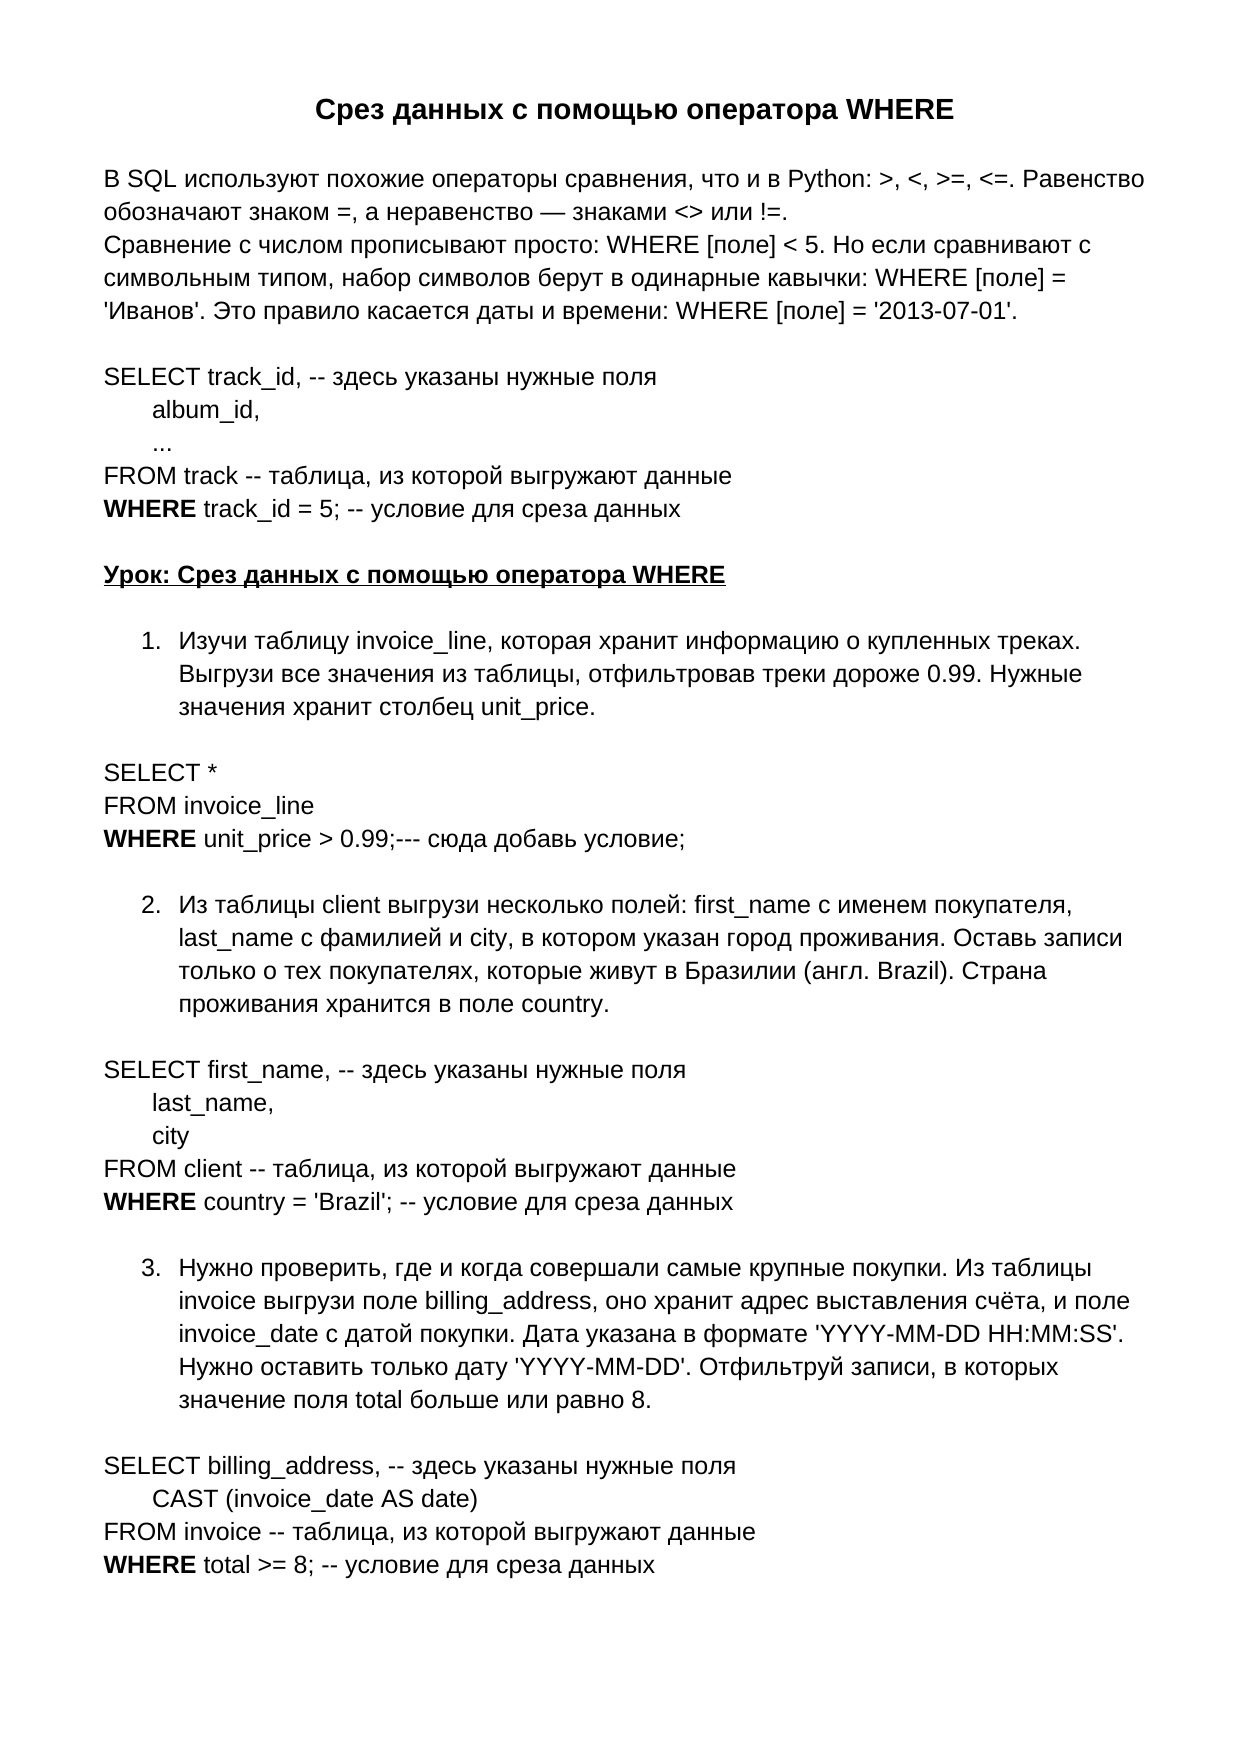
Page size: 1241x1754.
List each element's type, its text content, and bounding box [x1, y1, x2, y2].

text SELECT billing_address, -- здесь указаны нужные поля [103, 1451, 1166, 1480]
list Нужно проверить, где и когда совершали самые крупные покупки. Из таблицы invoice выгрузи поле billing_address, оно хранит адрес выставления счёта, и поле invoice_date с датой покупки. Дата указана в формате 'YYYY-MM-DD HH:MM:SS'. Нужно оставить только дату 'YYYY-MM-DD'. Отфильтруй записи, в которых значение поля total больше или равно 8. [141, 1253, 1166, 1414]
text CAST (invoice_date AS date) [103, 1484, 1166, 1513]
text WHERE country = 'Brazil'; -- условие для среза данных [103, 1187, 1166, 1216]
text album_id, [103, 395, 1166, 423]
text last_name, [103, 1088, 1166, 1117]
text SELECT first_name, -- здесь указаны нужные поля [103, 1055, 1166, 1084]
text В SQL используют похожие операторы сравнения, что и в Python: >, <, >=, <=. Равенство обозначают знаком =, а неравенство — знаками <> или !=. [103, 163, 1166, 225]
text WHERE track_id = 5; -- условие для среза данных [103, 494, 1166, 522]
text FROM invoice -- таблица, из которой выгружают данные [103, 1517, 1166, 1546]
text WHERE total >= 8; -- условие для среза данных [103, 1550, 1166, 1579]
text SELECT * [103, 758, 1166, 787]
list Изучи таблицу invoice_line, которая хранит информацию о купленных треках. Выгрузи все значения из таблицы, отфильтровав треки дороже 0.99. Нужные значения хранит столбец unit_price. [141, 626, 1166, 721]
list Из таблицы client выгрузи несколько полей: first_name с именем покупателя, last_name с фамилией и city, в котором указан город проживания. Оставь записи только о тех покупателях, которые живут в Бразилии (англ. Brazil). Страна проживания хранится в поле country. [141, 890, 1166, 1018]
text FROM track -- таблица, из которой выгружают данные [103, 461, 1166, 489]
text city [103, 1121, 1166, 1150]
text SELECT track_id, -- здесь указаны нужные поля [103, 362, 1166, 390]
text FROM client -- таблица, из которой выгружают данные [103, 1154, 1166, 1183]
text FROM invoice_line [103, 791, 1166, 820]
text ... [103, 428, 1166, 456]
text Срез данных с помощью оператора WHERE [103, 92, 1166, 126]
text Сравнение с числом прописывают просто: WHERE [поле] < 5. Но если сравнивают с символьным типом, набор символов берут в одинарные кавычки: WHERE [поле] = 'Иванов'. Это правило касается даты и времени: WHERE [поле] = '2013-07-01'. [103, 229, 1166, 324]
text Урок: Срез данных с помощью оператора WHERE [103, 560, 1166, 588]
text WHERE unit_price > 0.99;--- сюда добавь условие; [103, 824, 1166, 853]
